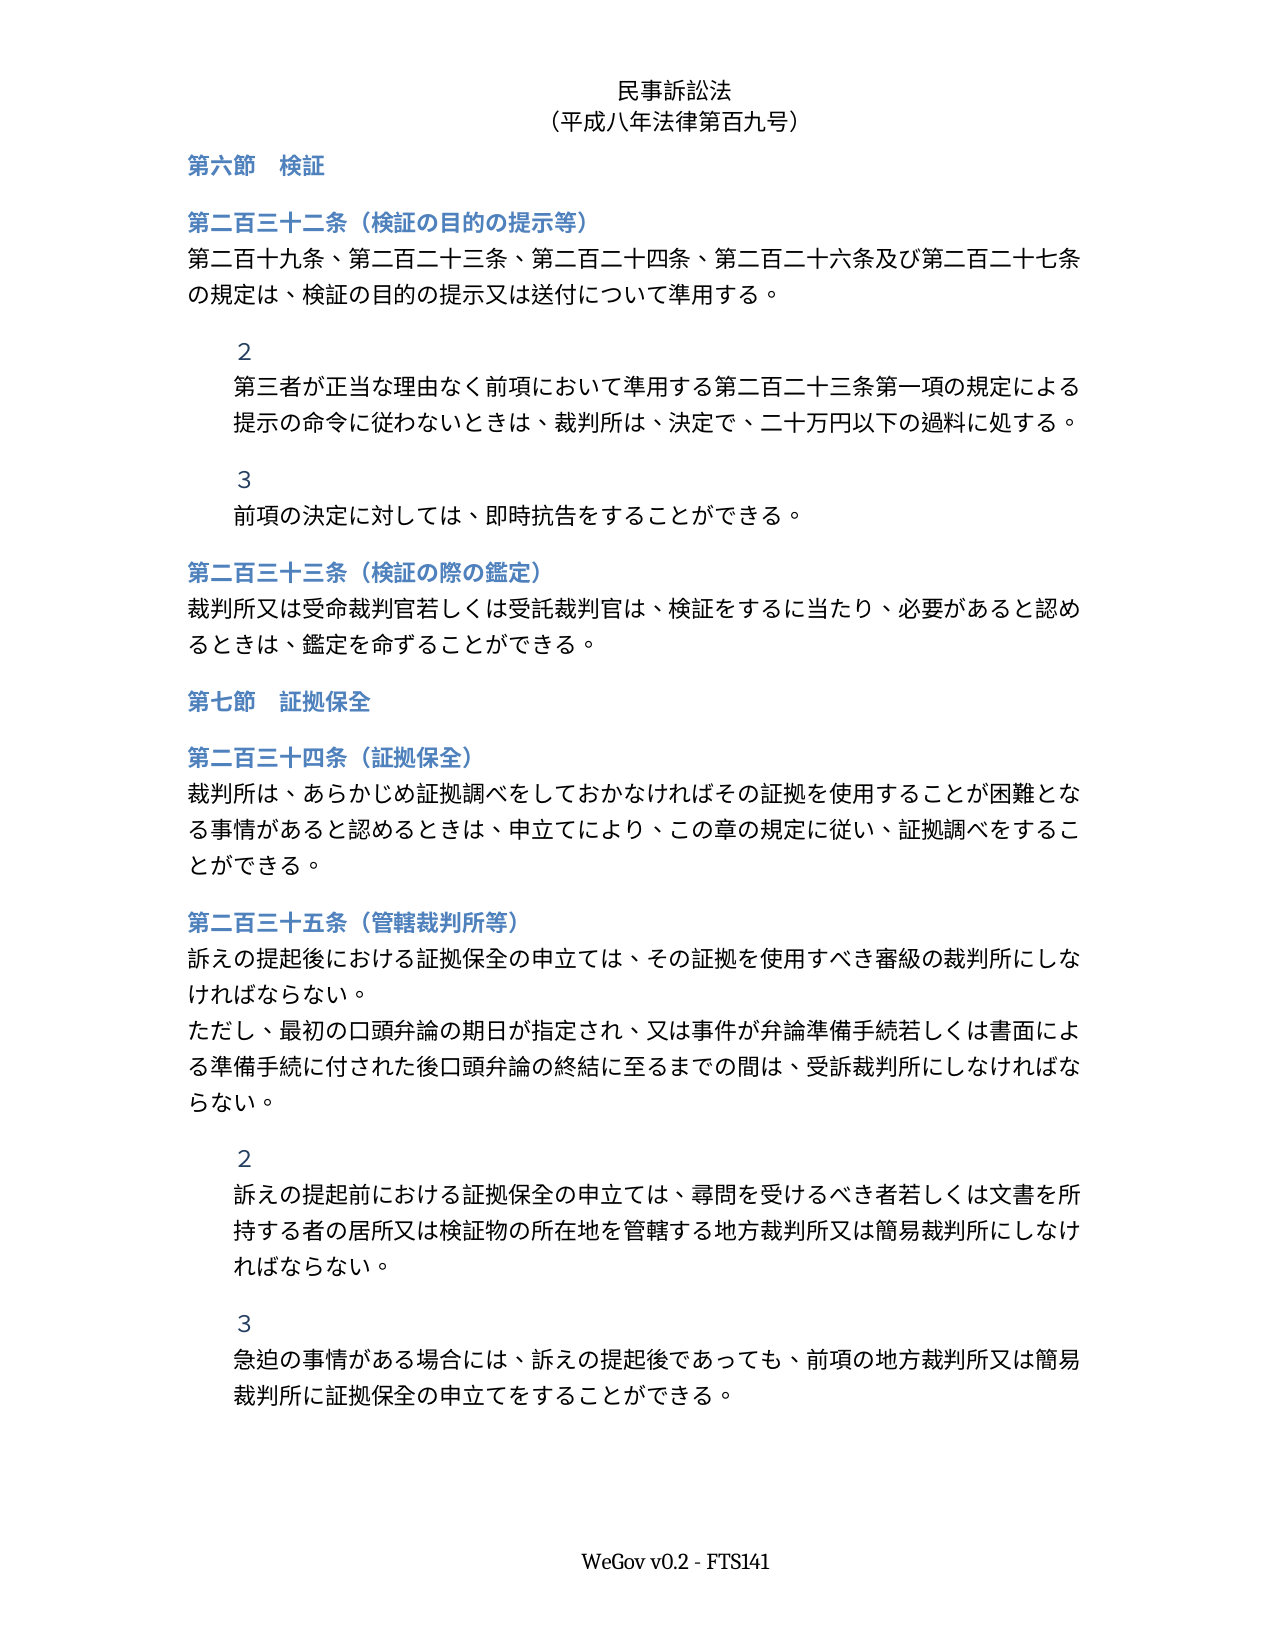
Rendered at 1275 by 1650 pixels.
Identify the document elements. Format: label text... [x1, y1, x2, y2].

text 裁判所は、あらかじめ証拠調べをしておかなければその証拠を使用することが困難となる事情があると認めるときは、申立てにより、この章の規定に従い、証拠調べをすることができる。 [187, 778, 1087, 881]
subtitle ２ [233, 335, 1087, 367]
subtitle ３ [233, 464, 1087, 495]
text 急迫の事情がある場合には、訴えの提起後であっても、前項の地方裁判所又は簡易裁判所に証拠保全の申立てをすることができる。 [233, 1344, 1087, 1411]
subtitle 第二百三十四条（証拠保全） [187, 742, 1087, 773]
subtitle ２ [233, 1143, 1087, 1174]
text 第二百十九条、第二百二十三条、第二百二十四条、第二百二十六条及び第二百二十七条の規定は、検証の目的の提示又は送付について準用する。 [187, 243, 1087, 310]
text 第三者が正当な理由なく前項において準用する第二百二十三条第一項の規定による提示の命令に従わないときは、裁判所は、決定で、二十万円以下の過料に処する。 [233, 371, 1087, 438]
text 前項の決定に対しては、即時抗告をすることができる。 [233, 500, 1087, 531]
subtitle 第二百三十三条（検証の際の鑑定） [187, 557, 1087, 588]
subtitle 第二百三十二条（検証の目的の提示等） [187, 207, 1087, 238]
subtitle 第二百三十五条（管轄裁判所等） [187, 907, 1087, 938]
text 訴えの提起前における証拠保全の申立ては、尋問を受けるべき者若しくは文書を所持する者の居所又は検証物の所在地を管轄する地方裁判所又は簡易裁判所にしなければならない。 [233, 1179, 1087, 1282]
subtitle 第七節 証拠保全 [187, 685, 1087, 717]
text 訴えの提起後における証拠保全の申立ては、その証拠を使用すべき審級の裁判所にしなければならない。 ただし、最初の口頭弁論の期日が指定され、又は事件が弁論準備手続若しくは書面による準備手続に付された後口頭弁論の終結に至るまでの間は、受訴裁判所にしなければならない。 [187, 943, 1087, 1118]
subtitle ３ [233, 1308, 1087, 1339]
subtitle 第六節 検証 [187, 150, 1087, 181]
text 裁判所又は受命裁判官若しくは受託裁判官は、検証をするに当たり、必要があると認めるときは、鑑定を命ずることができる。 [187, 593, 1087, 660]
